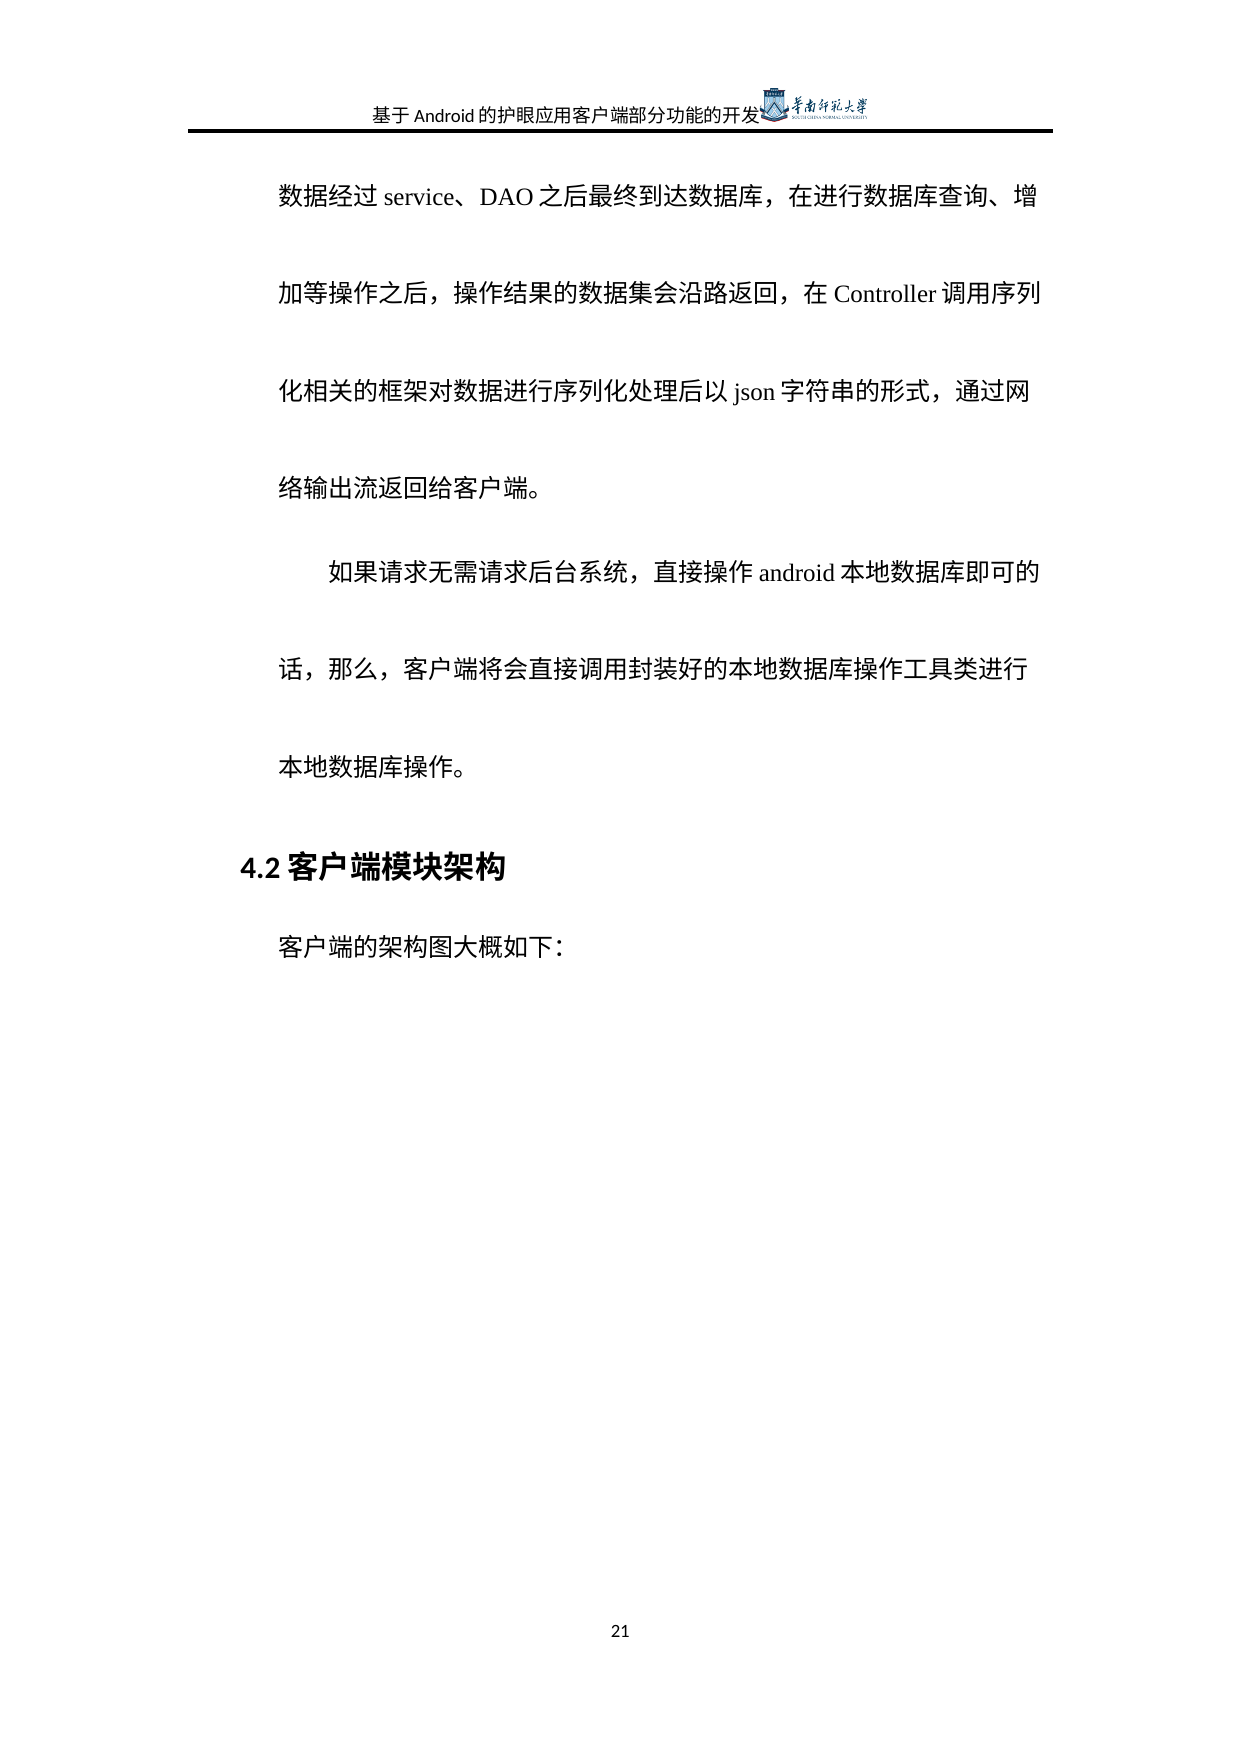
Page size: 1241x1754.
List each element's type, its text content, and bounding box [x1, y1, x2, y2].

list 客户端的架构图大概如下： [279, 913, 1053, 978]
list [278, 162, 1053, 519]
list 如果请求无需请求后台系统，直接操作android本地数据库即可的话，那么，客户端将会直接调用封装好的本地数据库操作工具类进行本地数据库操作。 [278, 538, 1053, 798]
text 4.2 客户端模块架构 [240, 832, 1053, 897]
picture [759, 88, 868, 122]
